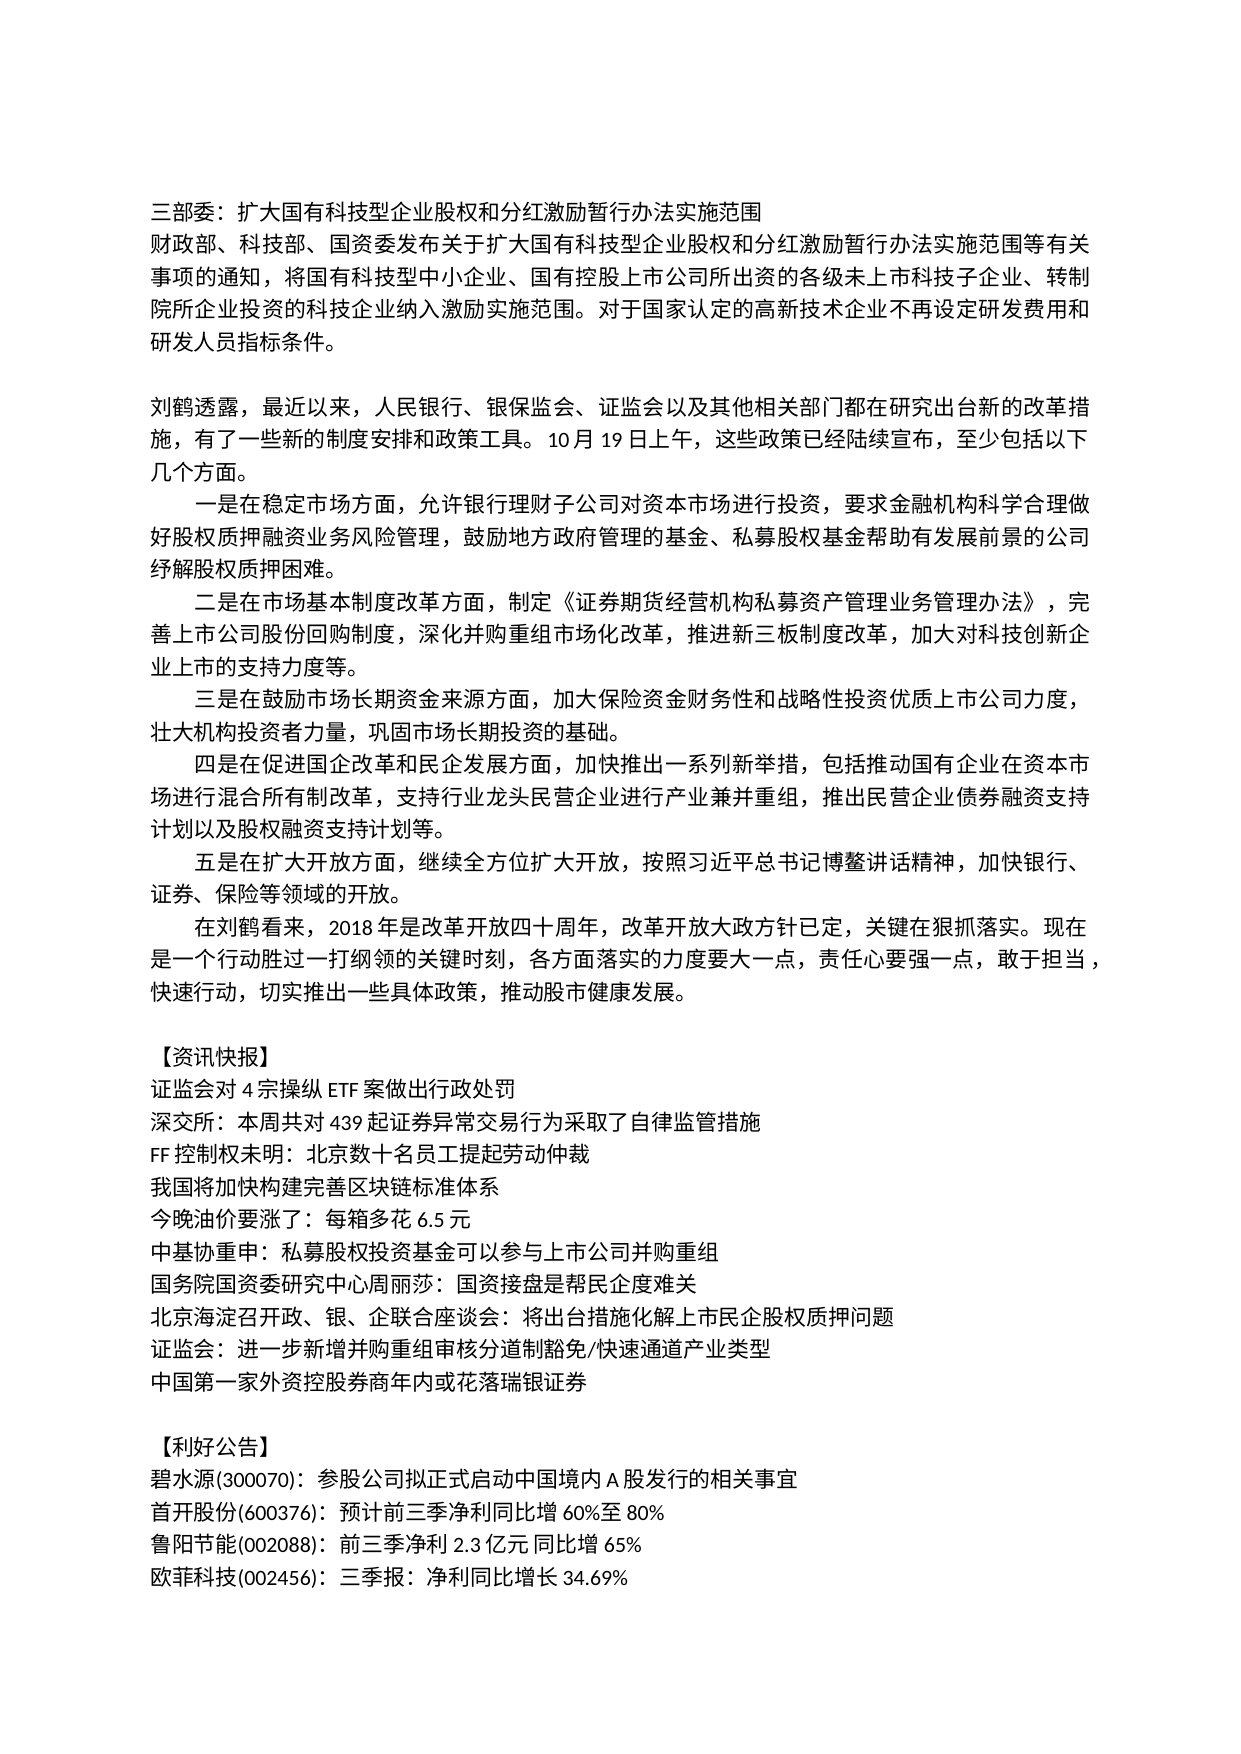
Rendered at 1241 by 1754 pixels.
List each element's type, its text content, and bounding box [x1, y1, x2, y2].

text 【资讯快报】 [150, 1039, 1090, 1072]
text 首开股份(600376)：预计前三季净利同比增60%至80% [150, 1494, 1090, 1527]
text 深交所：本周共对439起证券异常交易行为采取了自律监管措施 [150, 1104, 1090, 1137]
text 中国第一家外资控股券商年内或花落瑞银证券 [150, 1364, 1090, 1397]
text 三是在鼓励市场长期资金来源方面，加大保险资金财务性和战略性投资优质上市公司力度，壮大机构投资者力量，巩固市场长期投资的基础。 [150, 682, 1090, 747]
text 北京海淀召开政、银、企联合座谈会：将出台措施化解上市民企股权质押问题 [150, 1299, 1090, 1332]
text 二是在市场基本制度改革方面，制定《证券期货经营机构私募资产管理业务管理办法》，完善上市公司股份回购制度，深化并购重组市场化改革，推进新三板制度改革，加大对科技创新企业上市的支持力度等。 [150, 584, 1090, 682]
text 三部委：扩大国有科技型企业股权和分红激励暂行办法实施范围 [150, 194, 1090, 227]
text 今晚油价要涨了：每箱多花6.5元 [150, 1202, 1090, 1234]
text 五是在扩大开放方面，继续全方位扩大开放，按照习近平总书记博鳌讲话精神，加快银行、证券、保险等领域的开放。 [150, 844, 1090, 909]
text FF控制权未明：北京数十名员工提起劳动仲裁 [150, 1137, 1090, 1169]
text 四是在促进国企改革和民企发展方面，加快推出一系列新举措，包括推动国有企业在资本市场进行混合所有制改革，支持行业龙头民营企业进行产业兼并重组，推出民营企业债券融资支持计划以及股权融资支持计划等。 [150, 747, 1090, 844]
text 【利好公告】 [150, 1429, 1090, 1462]
text 刘鹤透露，最近以来，人民银行、银保监会、证监会以及其他相关部门都在研究出台新的改革措施，有了一些新的制度安排和政策工具。10月19日上午，这些政策已经陆续宣布，至少包括以下几个方面。 [150, 389, 1090, 487]
text 在刘鹤看来，2018年是改革开放四十周年，改革开放大政方针已定，关键在狠抓落实。现在是一个行动胜过一打纲领的关键时刻，各方面落实的力度要大一点，责任心要强一点，敢于担当，快速行动，切实推出一些具体政策，推动股市健康发展。 [150, 909, 1090, 1007]
text 证监会对4宗操纵ETF案做出行政处罚 [150, 1072, 1090, 1104]
text 国务院国资委研究中心周丽莎：国资接盘是帮民企度难关 [150, 1267, 1090, 1299]
text 碧水源(300070)：参股公司拟正式启动中国境内A股发行的相关事宜 [150, 1462, 1090, 1494]
text 证监会：进一步新增并购重组审核分道制豁免/快速通道产业类型 [150, 1332, 1090, 1364]
text 财政部、科技部、国资委发布关于扩大国有科技型企业股权和分红激励暂行办法实施范围等有关事项的通知，将国有科技型中小企业、国有控股上市公司所出资的各级未上市科技子企业、转制院所企业投资的科技企业纳入激励实施范围。对于国家认定的高新技术企业不再设定研发费用和研发人员指标条件。 [150, 227, 1090, 357]
text 中基协重申：私募股权投资基金可以参与上市公司并购重组 [150, 1234, 1090, 1267]
text 我国将加快构建完善区块链标准体系 [150, 1169, 1090, 1202]
text 欧菲科技(002456)：三季报：净利同比增长34.69% [150, 1559, 1090, 1592]
text 一是在稳定市场方面，允许银行理财子公司对资本市场进行投资，要求金融机构科学合理做好股权质押融资业务风险管理，鼓励地方政府管理的基金、私募股权基金帮助有发展前景的公司纾解股权质押困难。 [150, 487, 1090, 584]
text 鲁阳节能(002088)：前三季净利2.3亿元 同比增65% [150, 1527, 1090, 1559]
